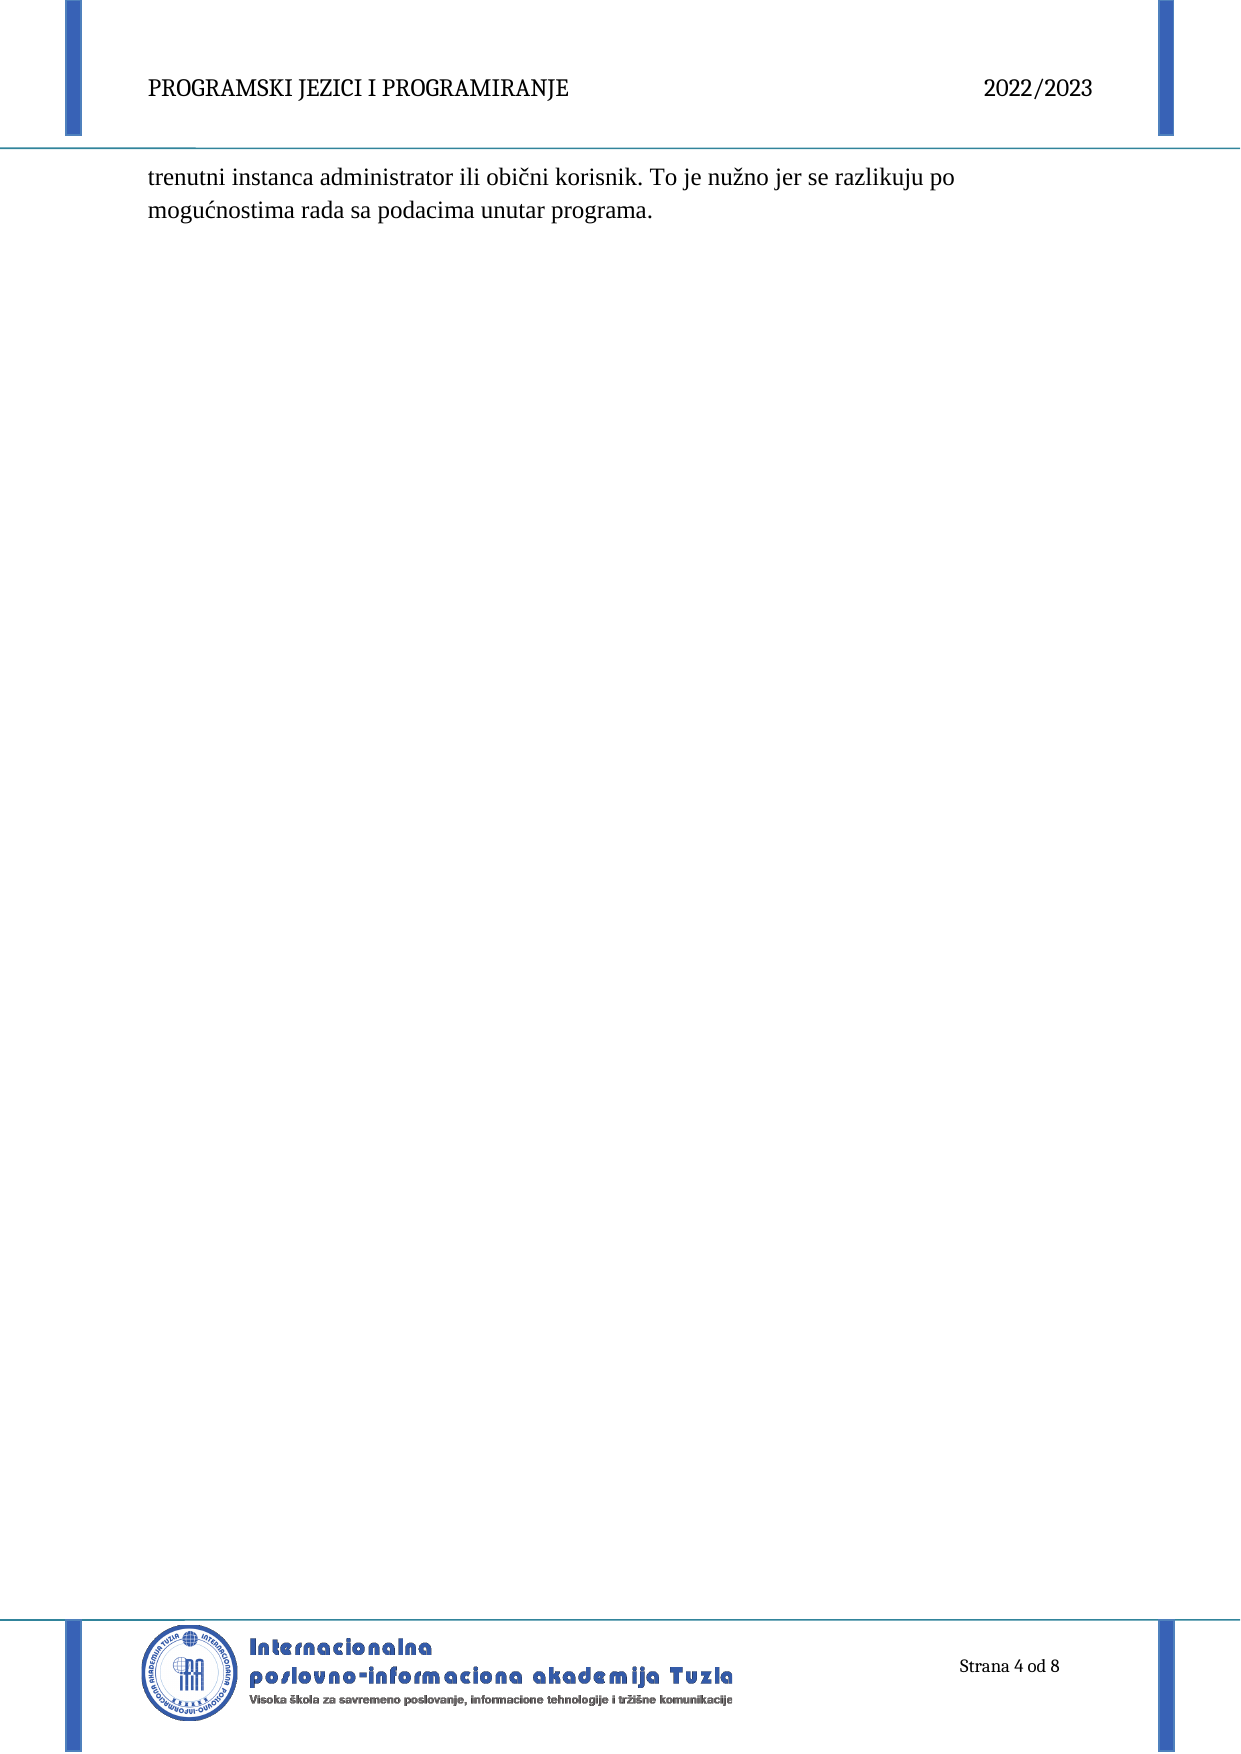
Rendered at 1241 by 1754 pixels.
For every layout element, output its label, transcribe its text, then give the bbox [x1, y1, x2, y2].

picture [141, 1625, 733, 1721]
